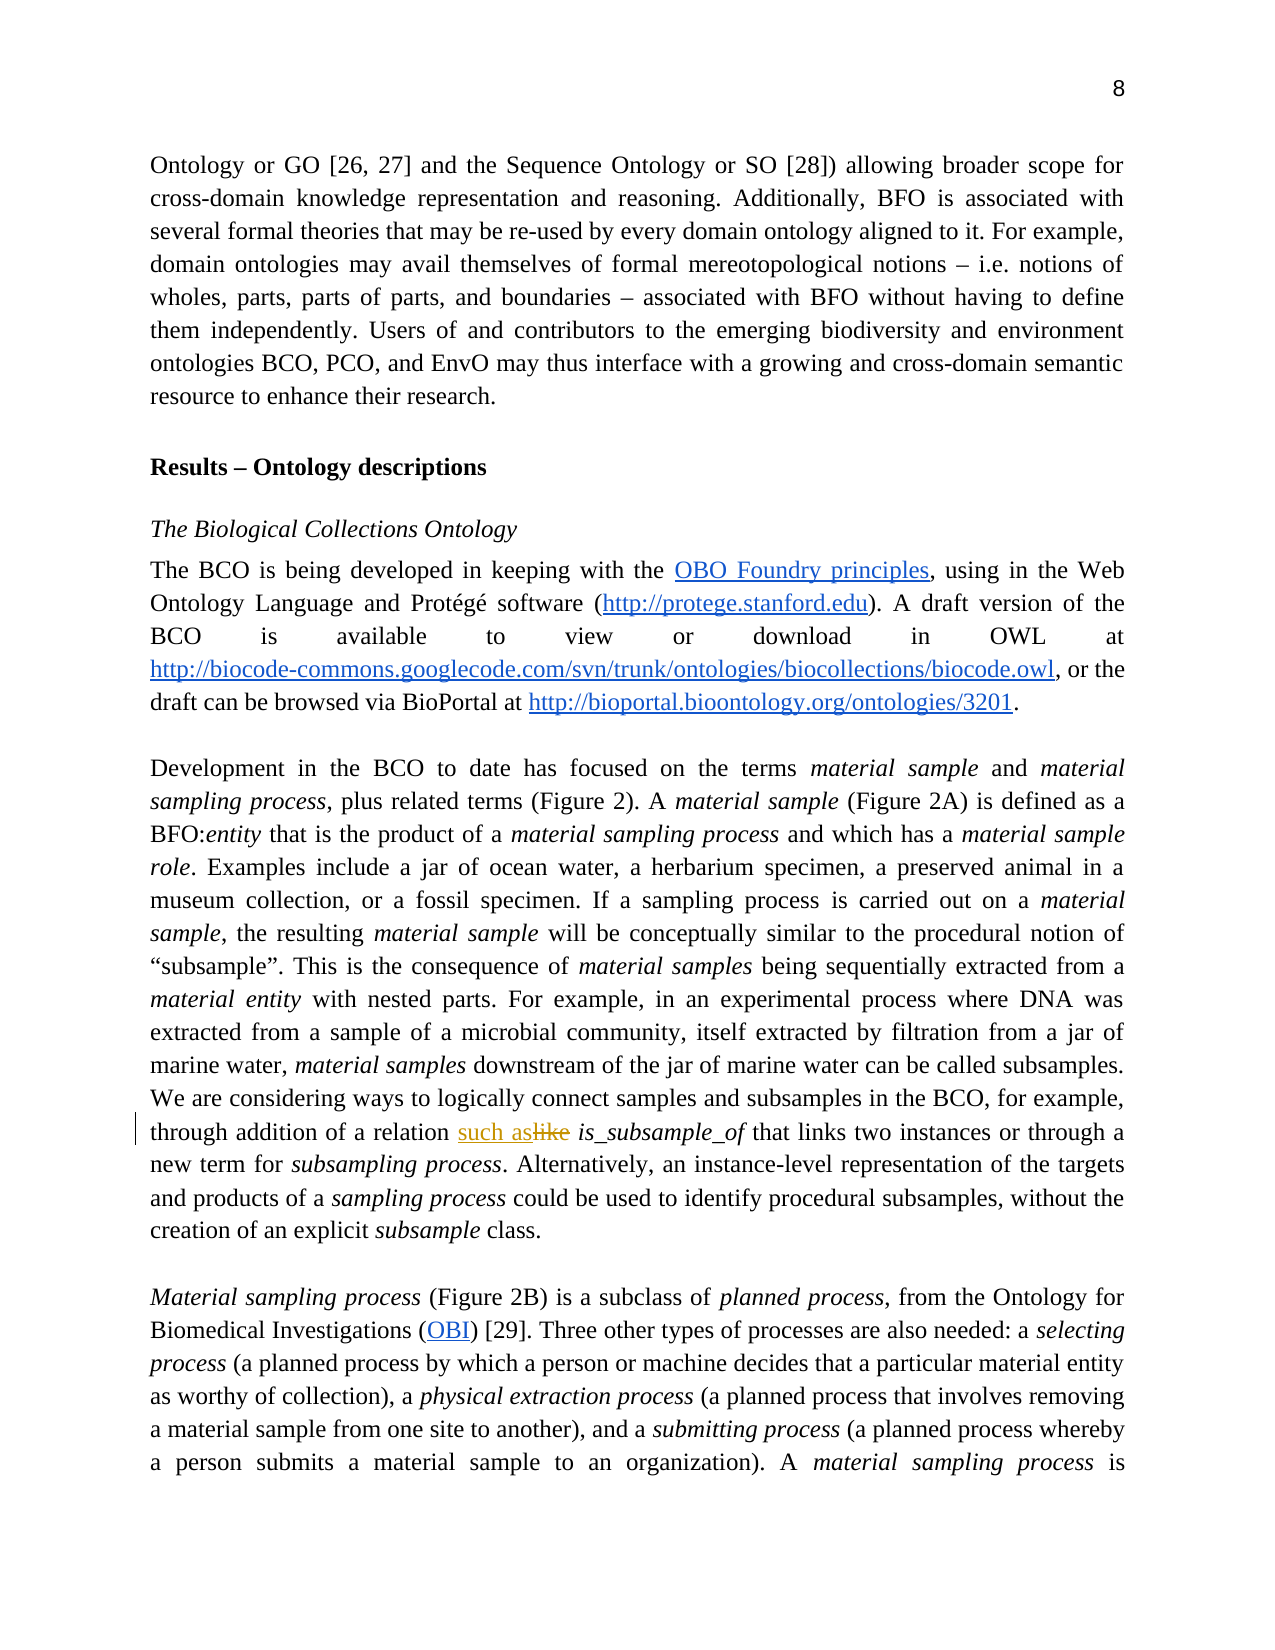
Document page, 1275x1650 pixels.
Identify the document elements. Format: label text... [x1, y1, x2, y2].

subtitle Results – Ontology descriptions [150, 452, 1125, 480]
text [150, 1282, 1125, 1476]
text The BCO is being developed in keeping with the OBO Foundry principles, using in the Web Ontology Language and Protégé software (http://protege.stanford.edu). A draft version of the BCO is available to view or download in OWL at http://biocode-commons.googlecode.com/svn/trunk/ontologies/biocollections/biocode.owl, or the draft can be browsed via BioPortal at http://bioportal.bioontology.org/ontologies/3201. [150, 555, 1125, 716]
subtitle The Biological Collections Ontology [150, 514, 1125, 543]
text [150, 150, 1125, 410]
text Development in the BCO to date has focused on the terms material sample and material sampling process, plus related terms (Figure 2). A material sample (Figure 2A) is defined as a BFO:entity that is the product of a material sampling process and which has a material sample role. Examples include a jar of ocean water, a herbarium specimen, a preserved animal in a museum collection, or a fossil specimen. If a sampling process is carried out on a material sample, the resulting material sample will be conceptually similar to the procedural notion of “subsample”. This is the consequence of material samples being sequentially extracted from a material entity with nested parts. For example, in an experimental process where DNA was extracted from a sample of a microbial community, itself extracted by filtration from a jar of marine water, material samples downstream of the jar of marine water can be called subsamples. We are considering ways to logically connect samples and subsamples in the BCO, for example, through addition of a relation is_subsample_of that links two instances or through a new term for subsampling process. Alternatively, an instance-level representation of the targets and products of a sampling process could be used to identify procedural subsamples, without the creation of an explicit subsample class. [150, 753, 1125, 1244]
